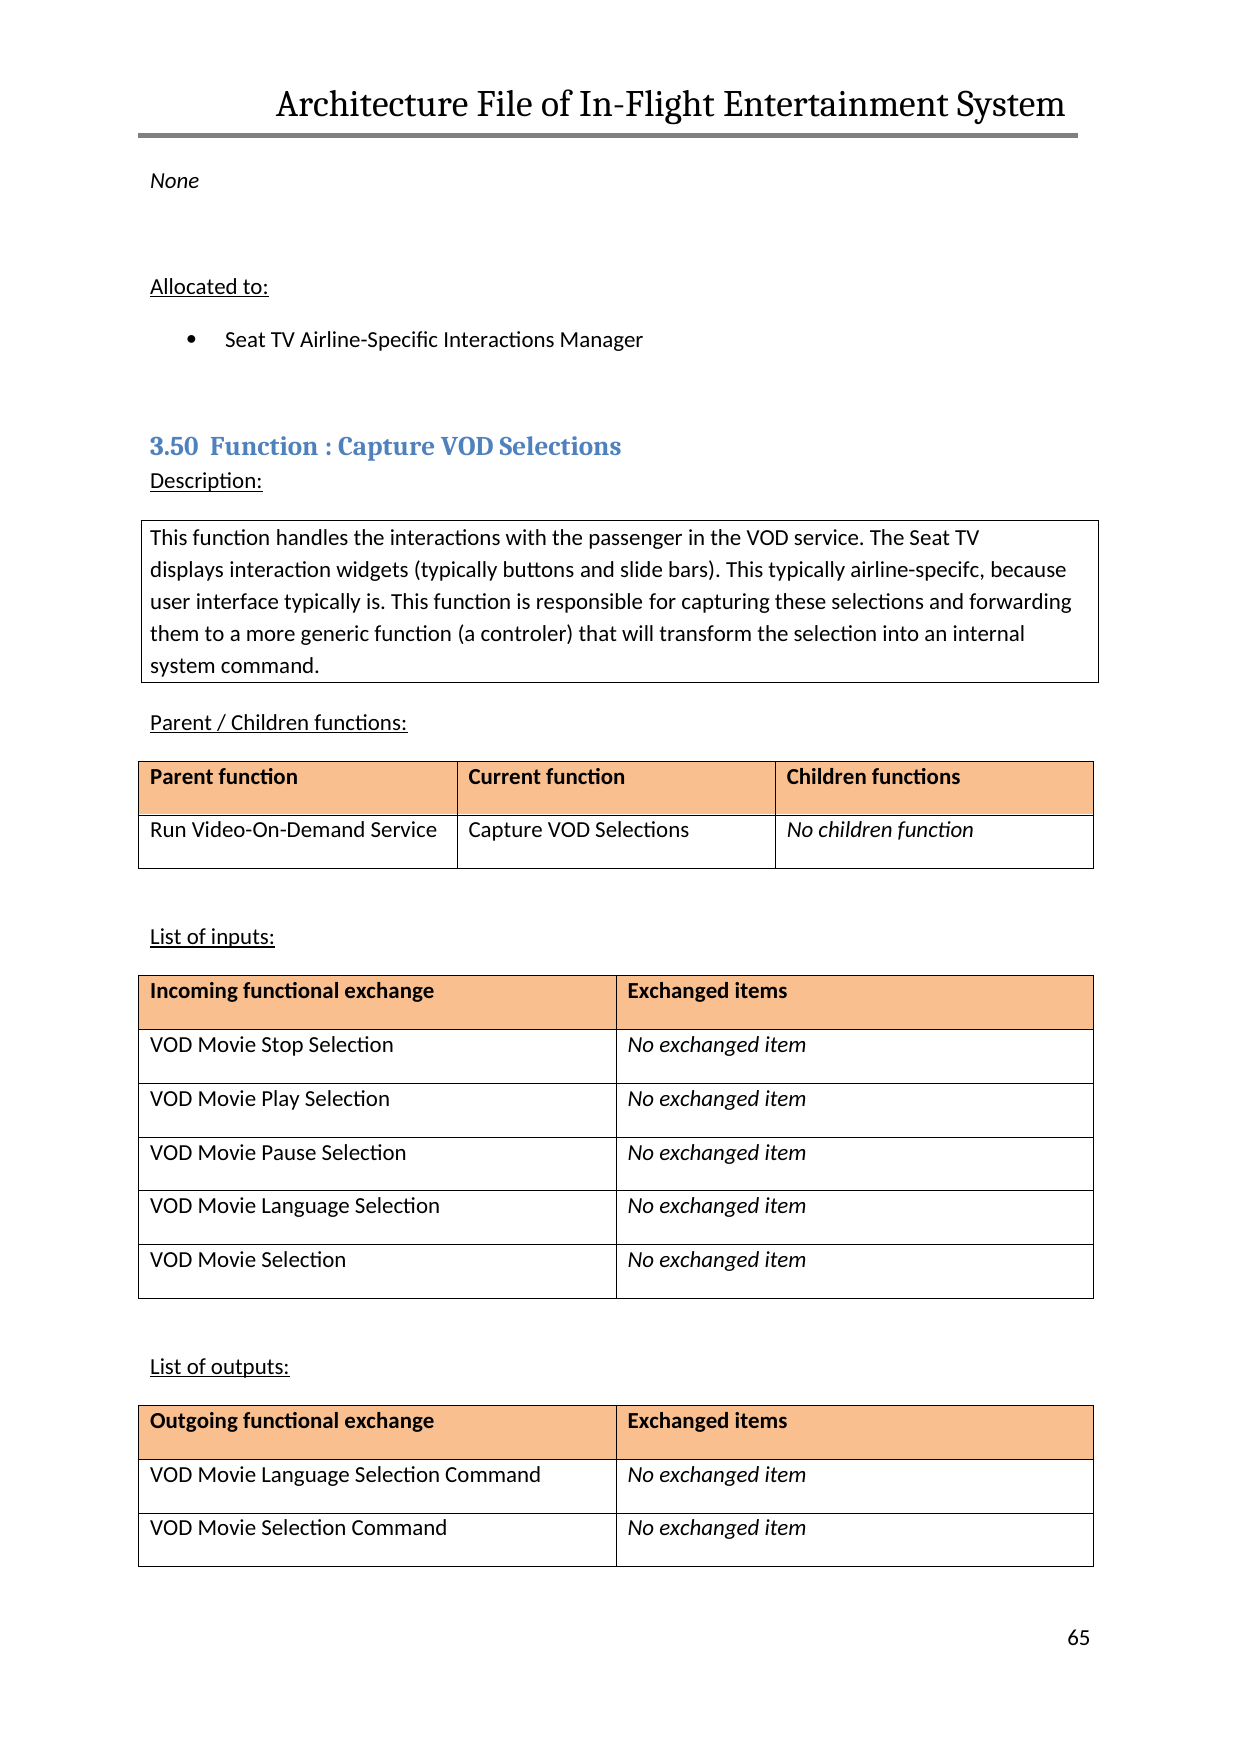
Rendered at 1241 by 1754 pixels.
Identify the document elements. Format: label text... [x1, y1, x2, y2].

table_header Exchanged items [617, 1406, 1093, 1459]
table_header Current function [458, 762, 775, 814]
table_cell Capture VOD Selections [458, 816, 775, 868]
table_header VOD Movie Pause Selection [139, 1138, 616, 1190]
table_header No exchanged item [617, 1245, 1093, 1298]
table_cell Run Video-On-Demand Service [139, 816, 457, 868]
text None [150, 166, 1090, 194]
text This function handles the interactions with the passenger in the VOD service. The Seat TV displays interaction widgets (typically buttons and slide bars). This typically airline-specifc, because user interface typically is. This function is responsible for capturing these selections and forwarding them to a more generic function (a controler) that will transform the selection into an internal system command. [142, 521, 1098, 682]
table_header VOD Movie Stop Selection [139, 1030, 616, 1083]
table_header Children functions [776, 762, 1093, 814]
list Seat TV Airline-Specific Interactions Manager [187, 325, 1090, 353]
table_header VOD Movie Language Selection [139, 1191, 616, 1244]
table_cell No children function [776, 816, 1093, 868]
table_header Incoming functional exchange [139, 976, 616, 1029]
text List of inputs: [150, 922, 1090, 950]
subtitle Function : Capture VOD Selections [150, 431, 1090, 462]
table_header VOD Movie Selection [139, 1245, 616, 1298]
text Description: [150, 467, 1090, 495]
table_header VOD Movie Play Selection [139, 1084, 616, 1137]
table_header Exchanged items [617, 976, 1093, 1029]
text Parent / Children functions: [150, 708, 1090, 736]
table_header No exchanged item [617, 1138, 1093, 1190]
table_header No exchanged item [617, 1191, 1093, 1244]
table_header Parent function [139, 762, 457, 814]
table_header No exchanged item [617, 1030, 1093, 1083]
table_header No exchanged item [617, 1514, 1093, 1566]
table_header No exchanged item [617, 1084, 1093, 1137]
text Allocated to: [150, 272, 1090, 300]
table_header VOD Movie Language Selection Command [139, 1460, 616, 1512]
text List of outputs: [150, 1352, 1090, 1380]
table_header Outgoing functional exchange [139, 1406, 616, 1459]
table_header No exchanged item [617, 1460, 1093, 1512]
table_header VOD Movie Selection Command [139, 1514, 616, 1566]
